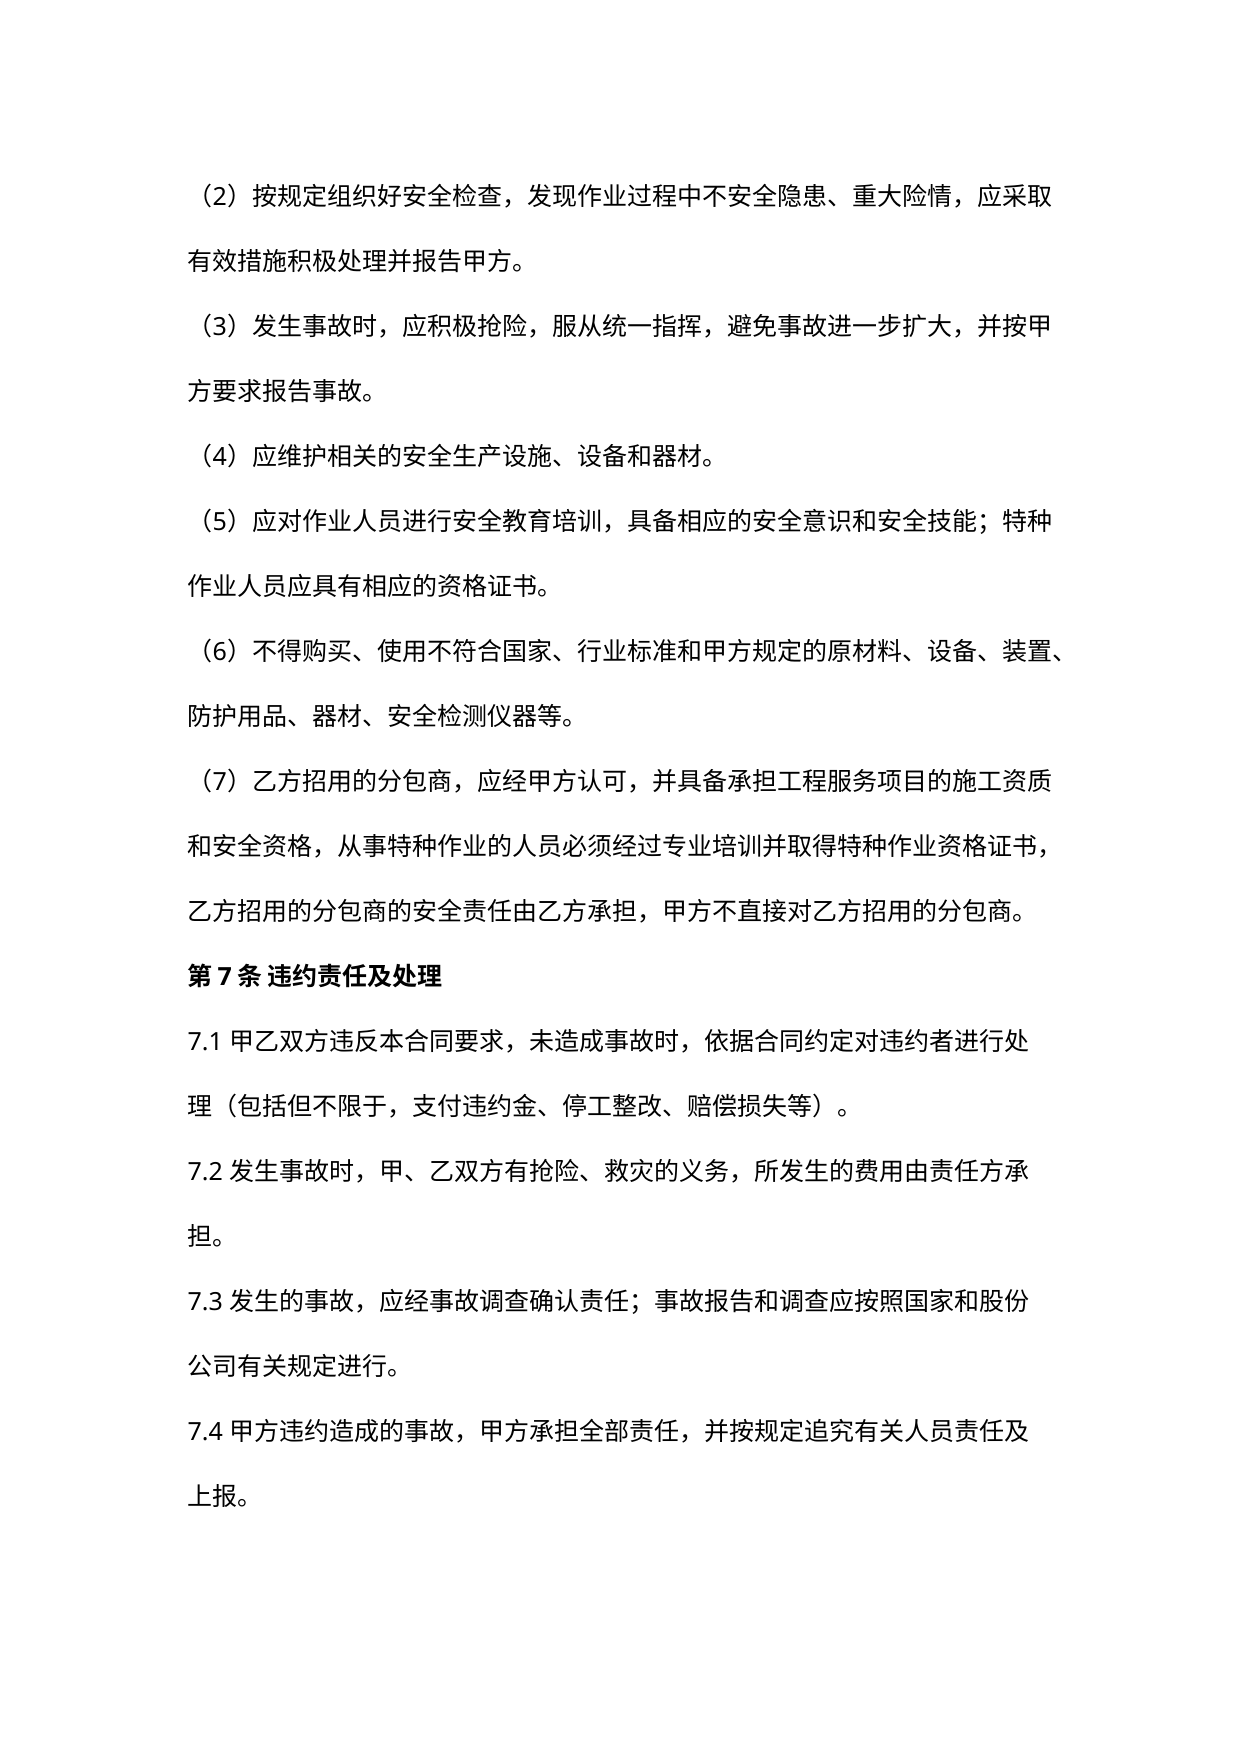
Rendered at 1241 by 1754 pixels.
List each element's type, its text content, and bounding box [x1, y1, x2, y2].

text （7）乙方招用的分包商，应经甲方认可，并具备承担工程服务项目的施工资质和安全资格，从事特种作业的人员必须经过专业培训并取得特种作业资格证书，乙方招用的分包商的安全责任由乙方承担，甲方不直接对乙方招用的分包商。 [187, 747, 1053, 942]
text （6）不得购买、使用不符合国家、行业标准和甲方规定的原材料、设备、装置、防护用品、器材、安全检测仪器等。 [187, 617, 1053, 747]
text （2）按规定组织好安全检查，发现作业过程中不安全隐患、重大险情，应采取有效措施积极处理并报告甲方。 [187, 162, 1053, 292]
subtitle 第7条 违约责任及处理 [187, 942, 1053, 1007]
text 7.4 甲方违约造成的事故，甲方承担全部责任，并按规定追究有关人员责任及上报。 [187, 1397, 1053, 1527]
text 7.1 甲乙双方违反本合同要求，未造成事故时，依据合同约定对违约者进行处理（包括但不限于，支付违约金、停工整改、赔偿损失等）。 [187, 1007, 1053, 1137]
text 7.2 发生事故时，甲、乙双方有抢险、救灾的义务，所发生的费用由责任方承担。 [187, 1137, 1053, 1267]
text （3）发生事故时，应积极抢险，服从统一指挥，避免事故进一步扩大，并按甲方要求报告事故。 [187, 292, 1053, 422]
text （4）应维护相关的安全生产设施、设备和器材。 [187, 422, 1053, 487]
text （5）应对作业人员进行安全教育培训，具备相应的安全意识和安全技能；特种作业人员应具有相应的资格证书。 [187, 487, 1053, 617]
text 7.3 发生的事故，应经事故调查确认责任；事故报告和调查应按照国家和股份公司有关规定进行。 [187, 1267, 1053, 1397]
